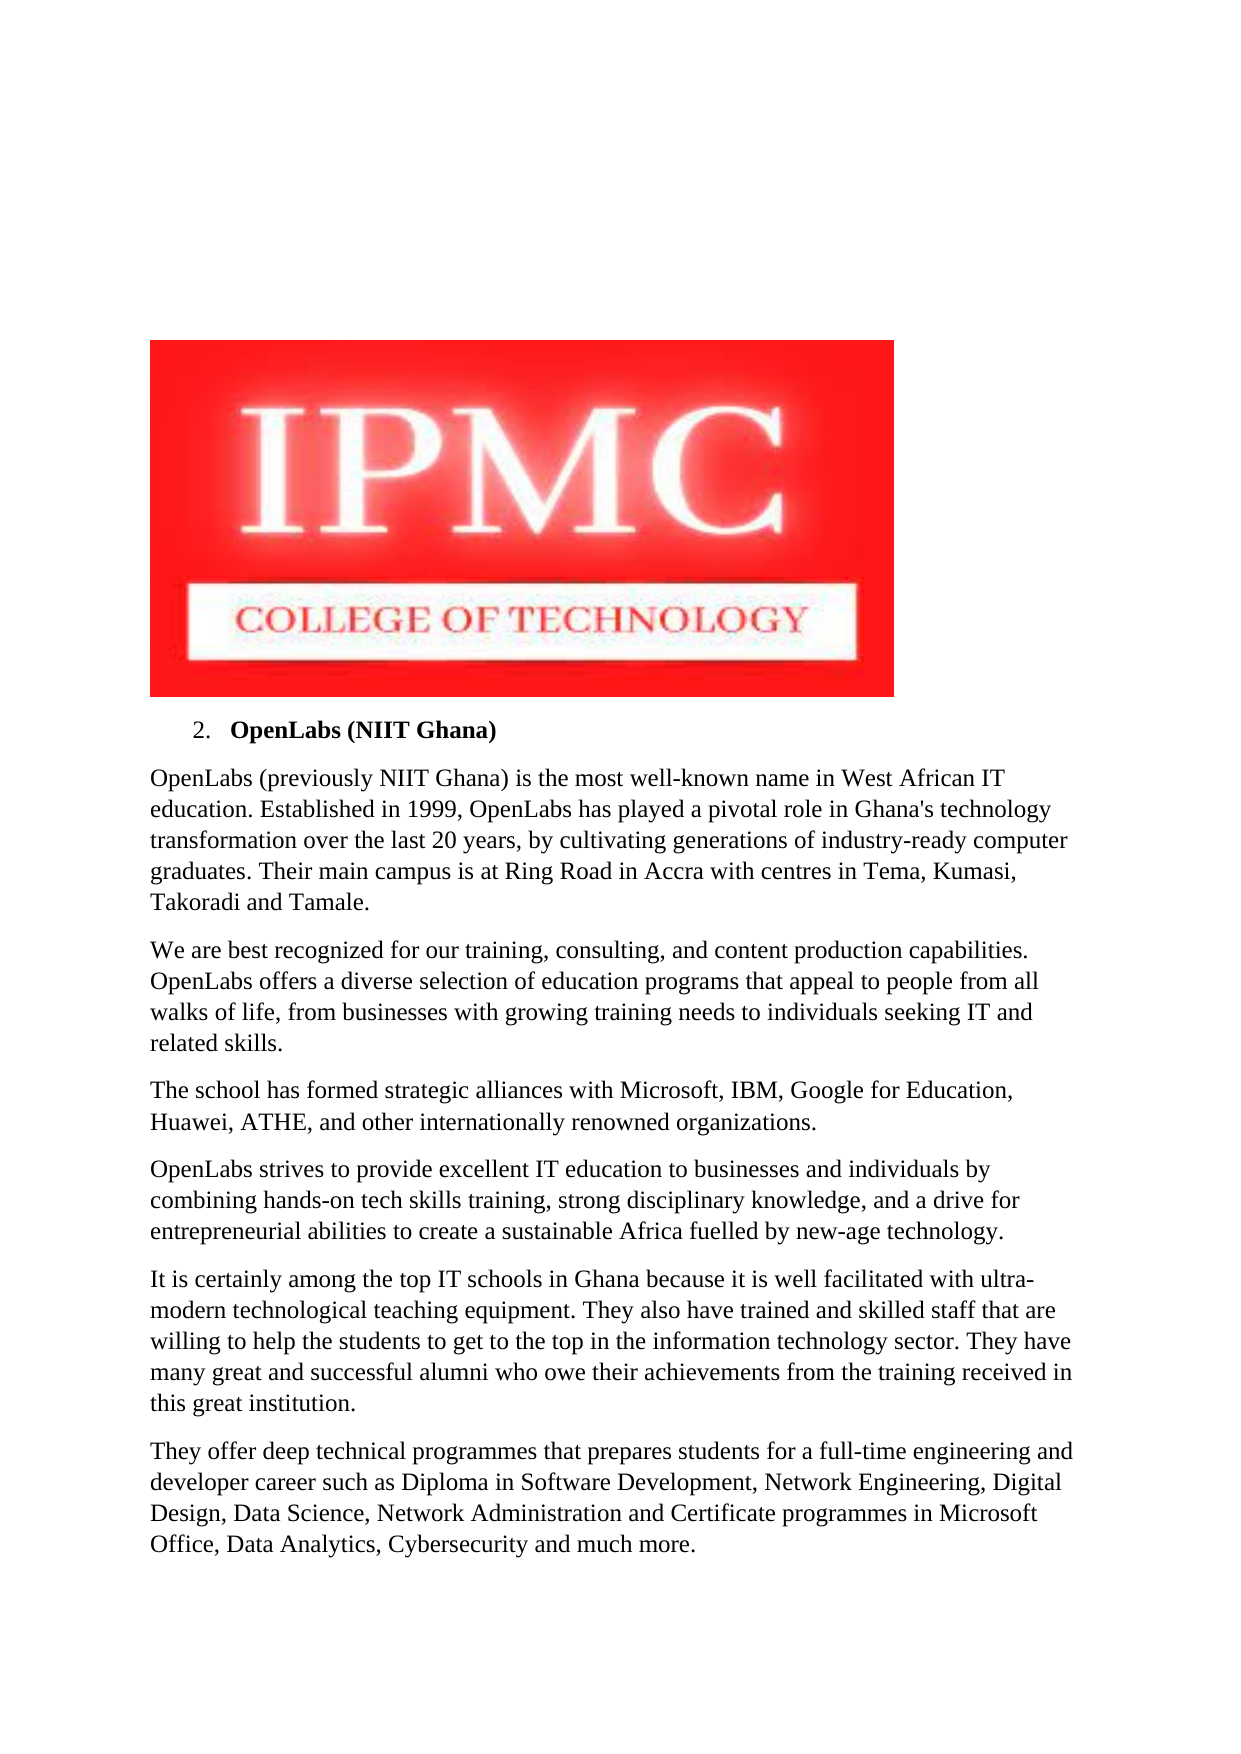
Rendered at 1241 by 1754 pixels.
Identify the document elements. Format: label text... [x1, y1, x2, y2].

text They offer deep technical programmes that prepares students for a full-time engineering and developer career such as Diploma in Software Development, Network Engineering, Digital Design, Data Science, Network Administration and Certificate programmes in Microsoft Office, Data Analytics, Cybersecurity and much more. [150, 1436, 1090, 1558]
text The school has formed strategic alliances with Microsoft, IBM, Google for Education, Huawei, ATHE, and other internationally renowned organizations. [150, 1076, 1090, 1135]
text We are best recognized for our training, consulting, and content production capabilities. OpenLabs offers a diverse selection of education programs that appeal to people from all walks of life, from businesses with growing training needs to individuals seeking IT and related skills. [150, 935, 1090, 1057]
picture [150, 340, 894, 697]
text OpenLabs strives to provide excellent IT education to businesses and individuals by combining hands-on tech skills training, strong disciplinary knowledge, and a drive for entrepreneurial abilities to create a sustainable Africa fuelled by new-age technology. [150, 1154, 1090, 1245]
text OpenLabs (previously NIIT Ghana) is the most well-known name in West African IT education. Established in 1999, OpenLabs has played a pivotal role in Ghana's technology transformation over the last 20 years, by cultivating generations of industry-ready computer graduates. Their main campus is at Ring Road in Accra with centres in Tema, Kumasi, Takoradi and Tamale. [150, 763, 1090, 916]
text It is certainly among the top IT schools in Ghana because it is well facilitated with ultra-modern technological teaching equipment. They also have trained and skilled staff that are willing to help the students to get to the top in the information technology sector. They have many great and successful alumni who owe their achievements from the training received in this great institution. [150, 1264, 1090, 1417]
list OpenLabs (NIIT Ghana) [192, 715, 1090, 744]
